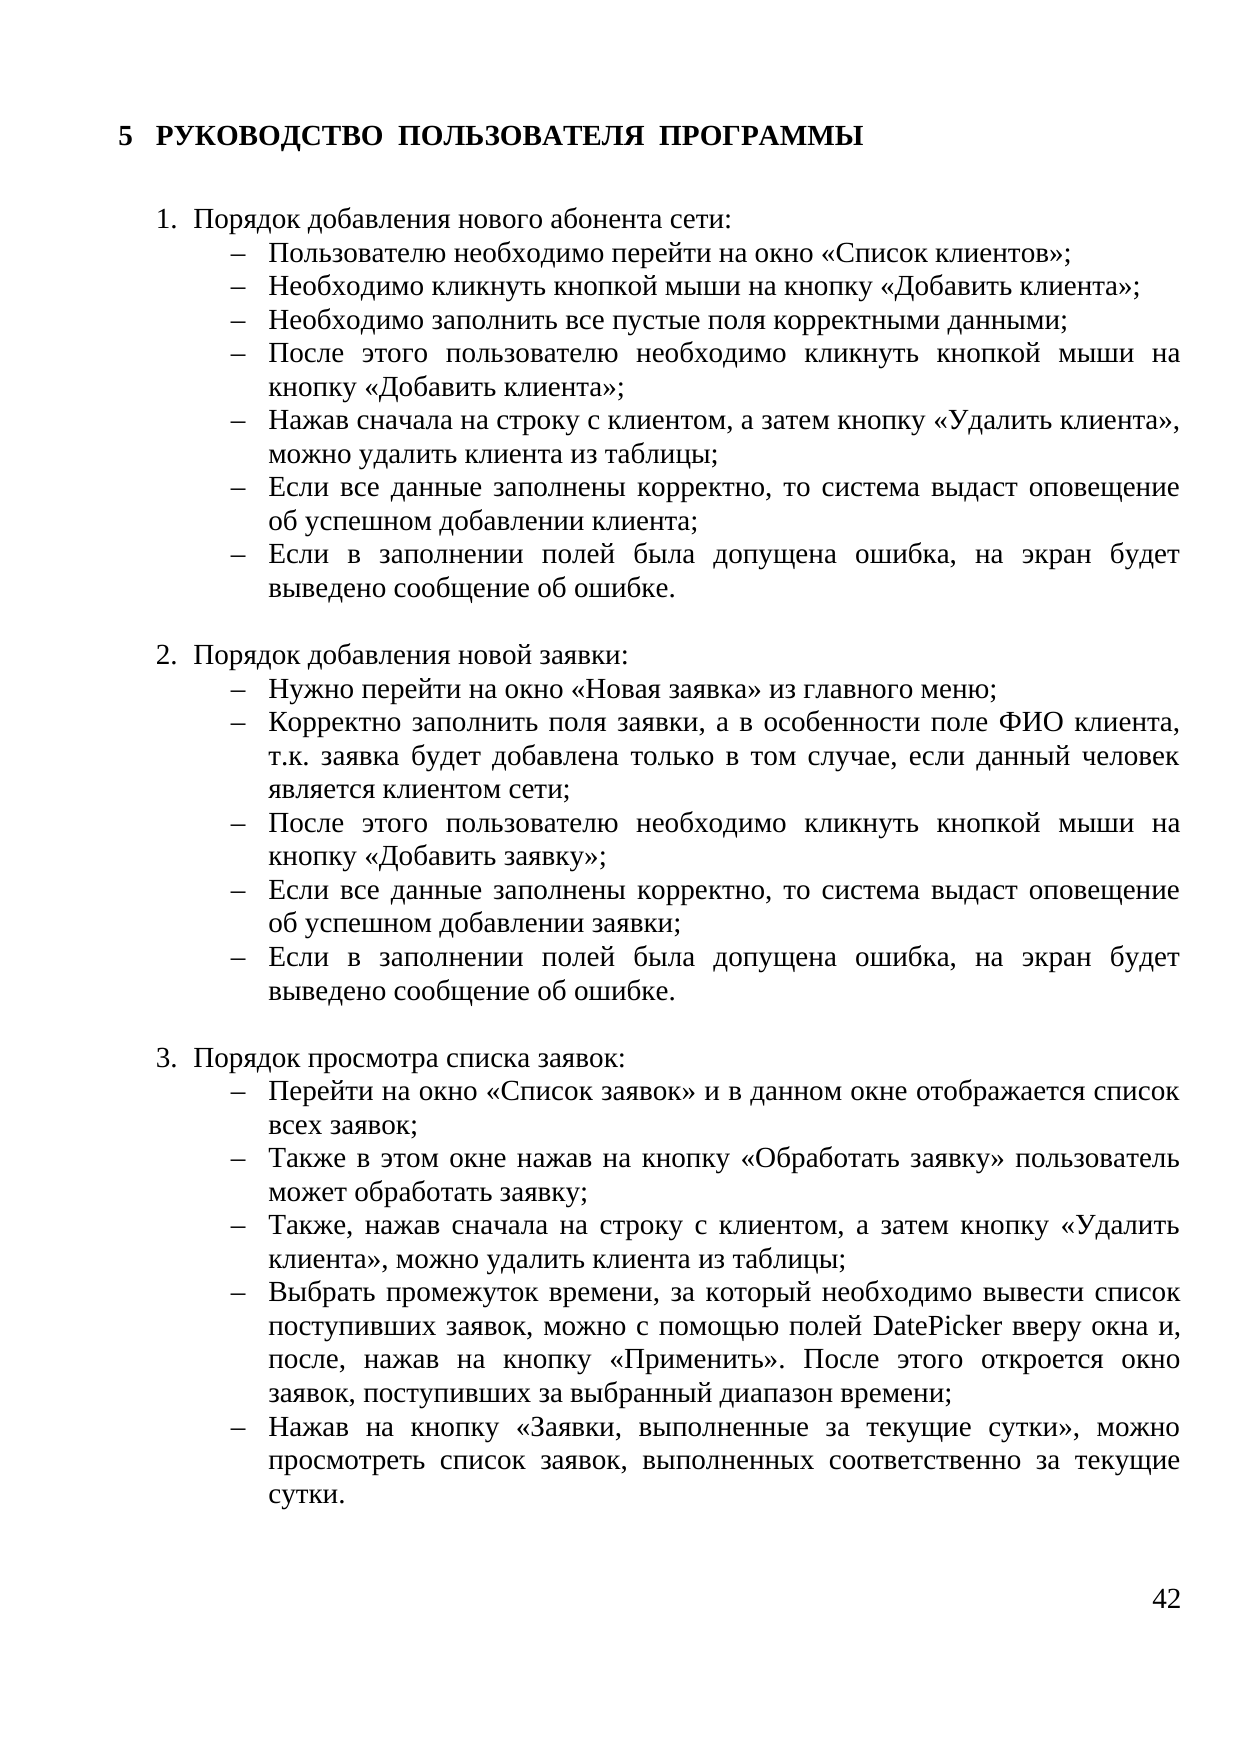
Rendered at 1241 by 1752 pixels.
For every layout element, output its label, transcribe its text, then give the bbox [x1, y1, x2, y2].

list Пользователю необходимо перейти на окно «Список клиентов»; [231, 235, 1181, 268]
list Необходимо заполнить все пустые поля корректными данными; [231, 302, 1181, 335]
list Нажав сначала на строку с клиентом, а затем кнопку «Удалить клиента», можно удалить клиента из таблицы; [231, 402, 1181, 469]
list Порядок добавления новой заявки: [156, 637, 1181, 671]
list РУКОВОДСТВО ПОЛЬЗОВАТЕЛЯ ПРОГРАММЫ [118, 118, 1181, 152]
list Нажав на кнопку «Заявки, выполненные за текущие сутки», можно просмотреть список заявок, выполненных соответственно за текущие сутки. [231, 1409, 1181, 1509]
list Если в заполнении полей была допущена ошибка, на экран будет выведено сообщение об ошибке. [231, 939, 1181, 1006]
list Если все данные заполнены корректно, то система выдаст оповещение об успешном добавлении клиента; [231, 469, 1181, 537]
list Нужно перейти на окно «Новая заявка» из главного меню; [231, 671, 1181, 704]
list Корректно заполнить поля заявки, а в особенности поле ФИО клиента, т.к. заявка будет добавлена только в том случае, если данный человек является клиентом сети; [231, 704, 1181, 805]
list Порядок просмотра списка заявок: [156, 1040, 1181, 1073]
list Если все данные заполнены корректно, то система выдаст оповещение об успешном добавлении заявки; [231, 872, 1181, 939]
list Также в этом окне нажав на кнопку «Обработать заявку» пользователь может обработать заявку; [231, 1140, 1181, 1207]
list Необходимо кликнуть кнопкой мыши на кнопку «Добавить клиента»; [231, 268, 1181, 302]
list Если в заполнении полей была допущена ошибка, на экран будет выведено сообщение об ошибке. [231, 537, 1181, 604]
list Порядок добавления нового абонента сети: [156, 201, 1181, 235]
list Также, нажав сначала на строку с клиентом, а затем кнопку «Удалить клиента», можно удалить клиента из таблицы; [231, 1207, 1181, 1274]
list После этого пользователю необходимо кликнуть кнопкой мыши на кнопку «Добавить заявку»; [231, 805, 1181, 872]
list Перейти на окно «Список заявок» и в данном окне отображается список всех заявок; [231, 1073, 1181, 1140]
list Выбрать промежуток времени, за который необходимо вывести список поступивших заявок, можно с помощью полей DatePicker вверу окна и, после, нажав на кнопку «Применить». После этого откроется окно заявок, поступивших за выбранный диапазон времени; [231, 1274, 1181, 1409]
list После этого пользователю необходимо кликнуть кнопкой мыши на кнопку «Добавить клиента»; [231, 335, 1181, 402]
